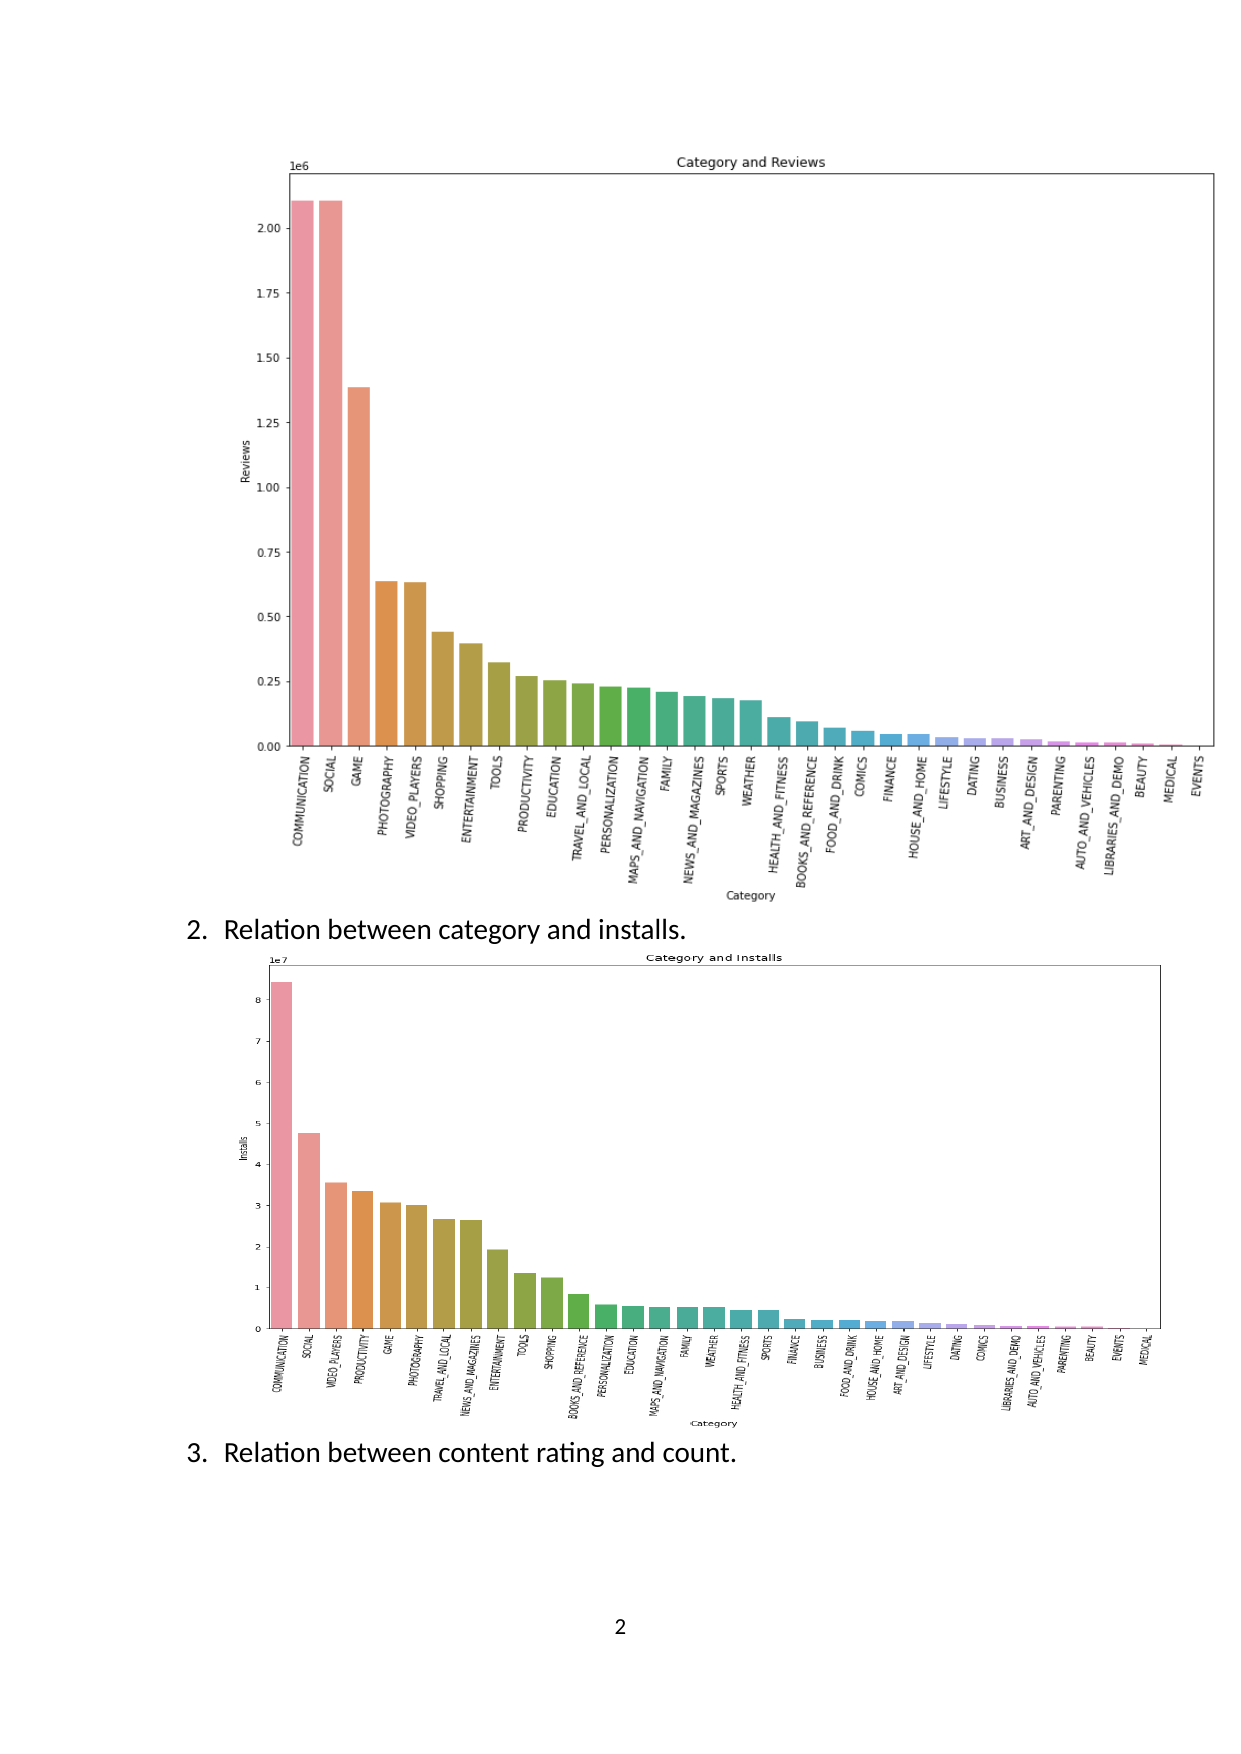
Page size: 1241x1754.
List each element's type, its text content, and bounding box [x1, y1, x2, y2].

list Relation between content rating and count. [186, 1434, 1035, 1470]
picture [232, 950, 1167, 1432]
picture [233, 150, 1220, 909]
list Relation between category and installs. [186, 911, 1035, 947]
